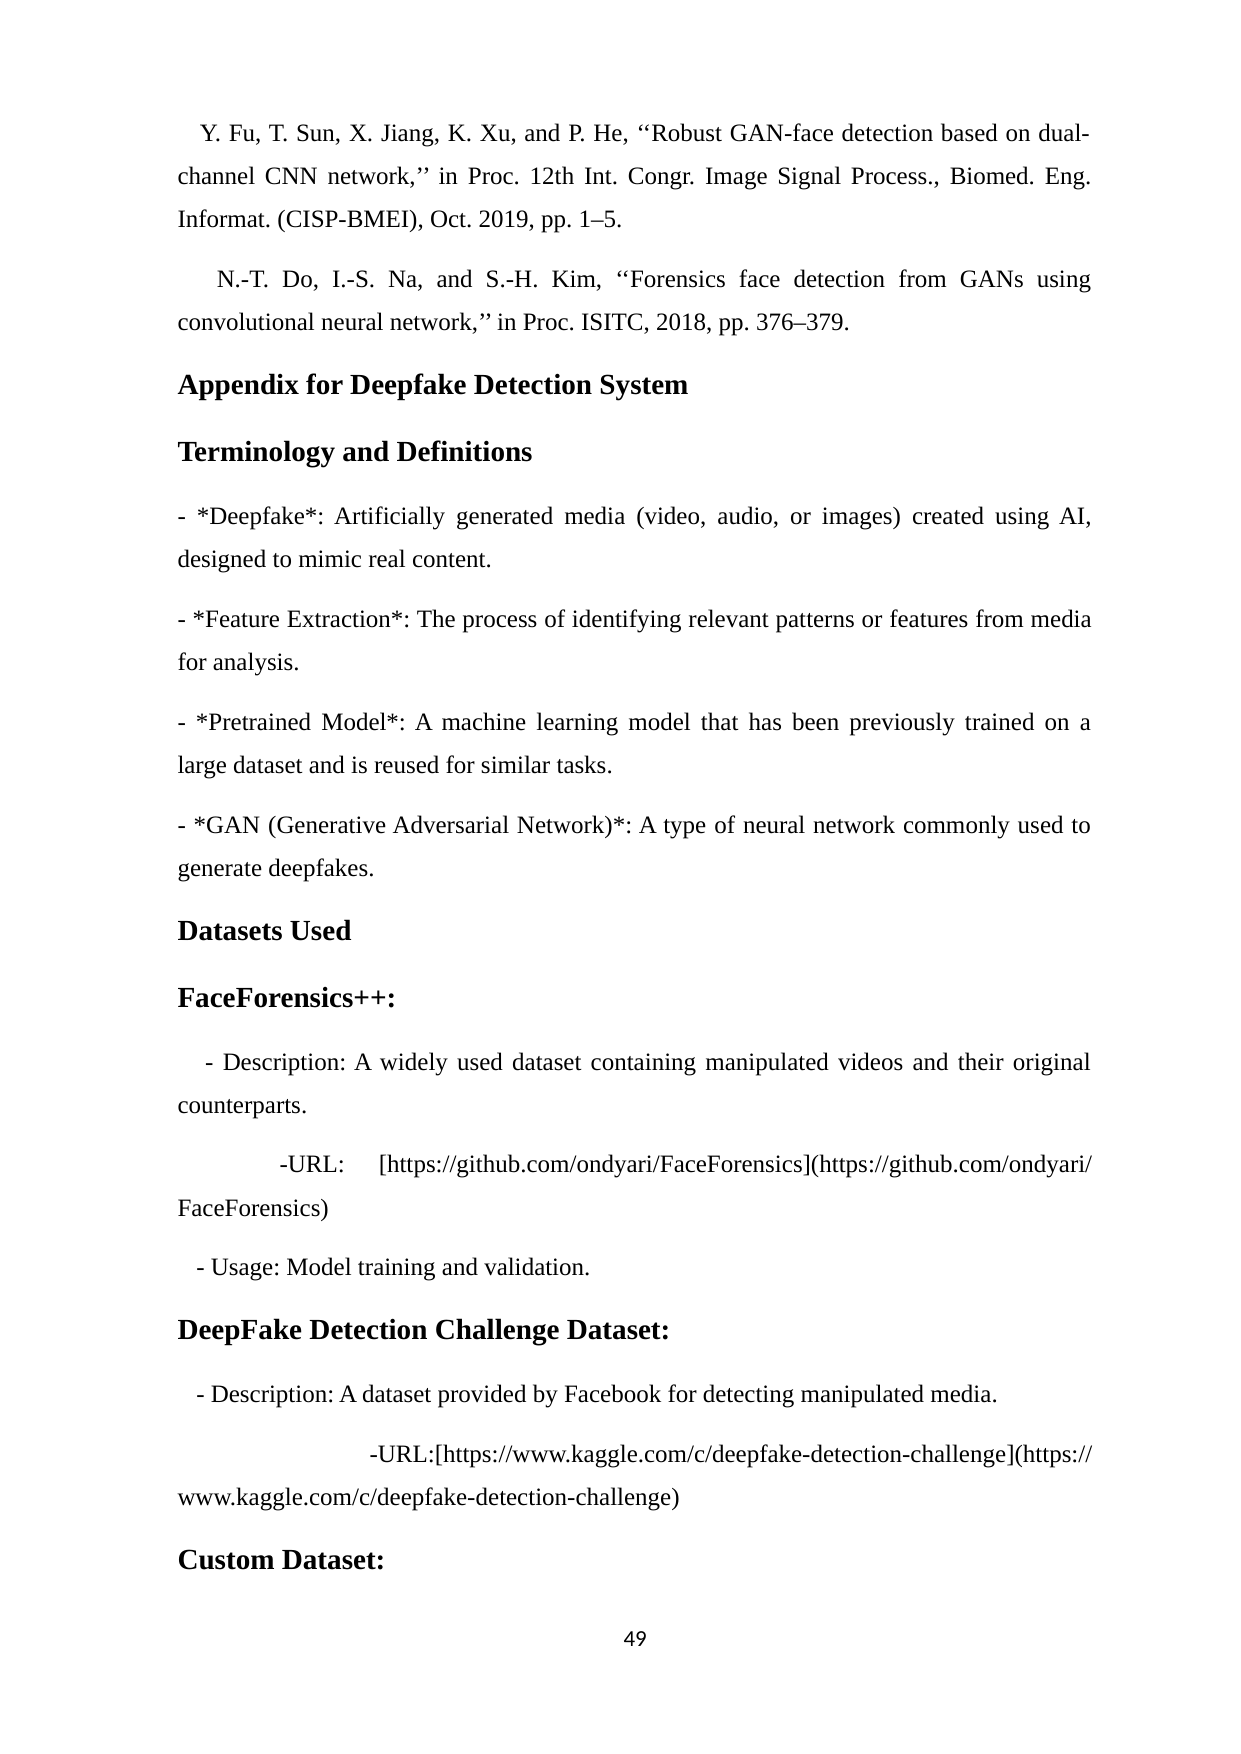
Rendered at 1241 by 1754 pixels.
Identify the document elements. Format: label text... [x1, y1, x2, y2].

text -URL:[https://www.kaggle.com/c/deepfake-detection-challenge](https://www.kaggle.com/c/deepfake-detection-challenge) [177, 1439, 1092, 1511]
text - Usage: Model training and validation. [177, 1252, 1092, 1281]
text - *GAN (Generative Adversarial Network)*: A type of neural network commonly used to generate deepfakes. [177, 810, 1092, 882]
text -URL: [https://github.com/ondyari/FaceForensics](https://github.com/ondyari/FaceForensics) [177, 1149, 1092, 1221]
text N.-T. Do, I.-S. Na, and S.-H. Kim, ‘‘Forensics face detection from GANs using convolutional neural network,’’ in Proc. ISITC, 2018, pp. 376–379. [177, 264, 1092, 336]
text Terminology and Definitions [177, 434, 1092, 468]
text Y. Fu, T. Sun, X. Jiang, K. Xu, and P. He, ‘‘Robust GAN-face detection based on dual-channel CNN network,’’ in Proc. 12th Int. Congr. Image Signal Process., Biomed. Eng. Informat. (CISP-BMEI), Oct. 2019, pp. 1–5. [177, 118, 1092, 233]
text Datasets Used [177, 913, 1092, 946]
text Custom Dataset: [177, 1542, 1092, 1576]
text FaceForensics++: [177, 980, 1092, 1013]
text Appendix for Deepfake Detection System [177, 367, 1092, 401]
text - Description: A dataset provided by Facebook for detecting manipulated media. [177, 1379, 1092, 1408]
text - *Pretrained Model*: A machine learning model that has been previously trained on a large dataset and is reused for similar tasks. [177, 707, 1092, 779]
text - *Deepfake*: Artificially generated media (video, audio, or images) created using AI, designed to mimic real content. [177, 501, 1092, 573]
text - *Feature Extraction*: The process of identifying relevant patterns or features from media for analysis. [177, 604, 1092, 676]
text DeepFake Detection Challenge Dataset: [177, 1312, 1092, 1346]
text - Description: A widely used dataset containing manipulated videos and their original counterparts. [177, 1047, 1092, 1118]
